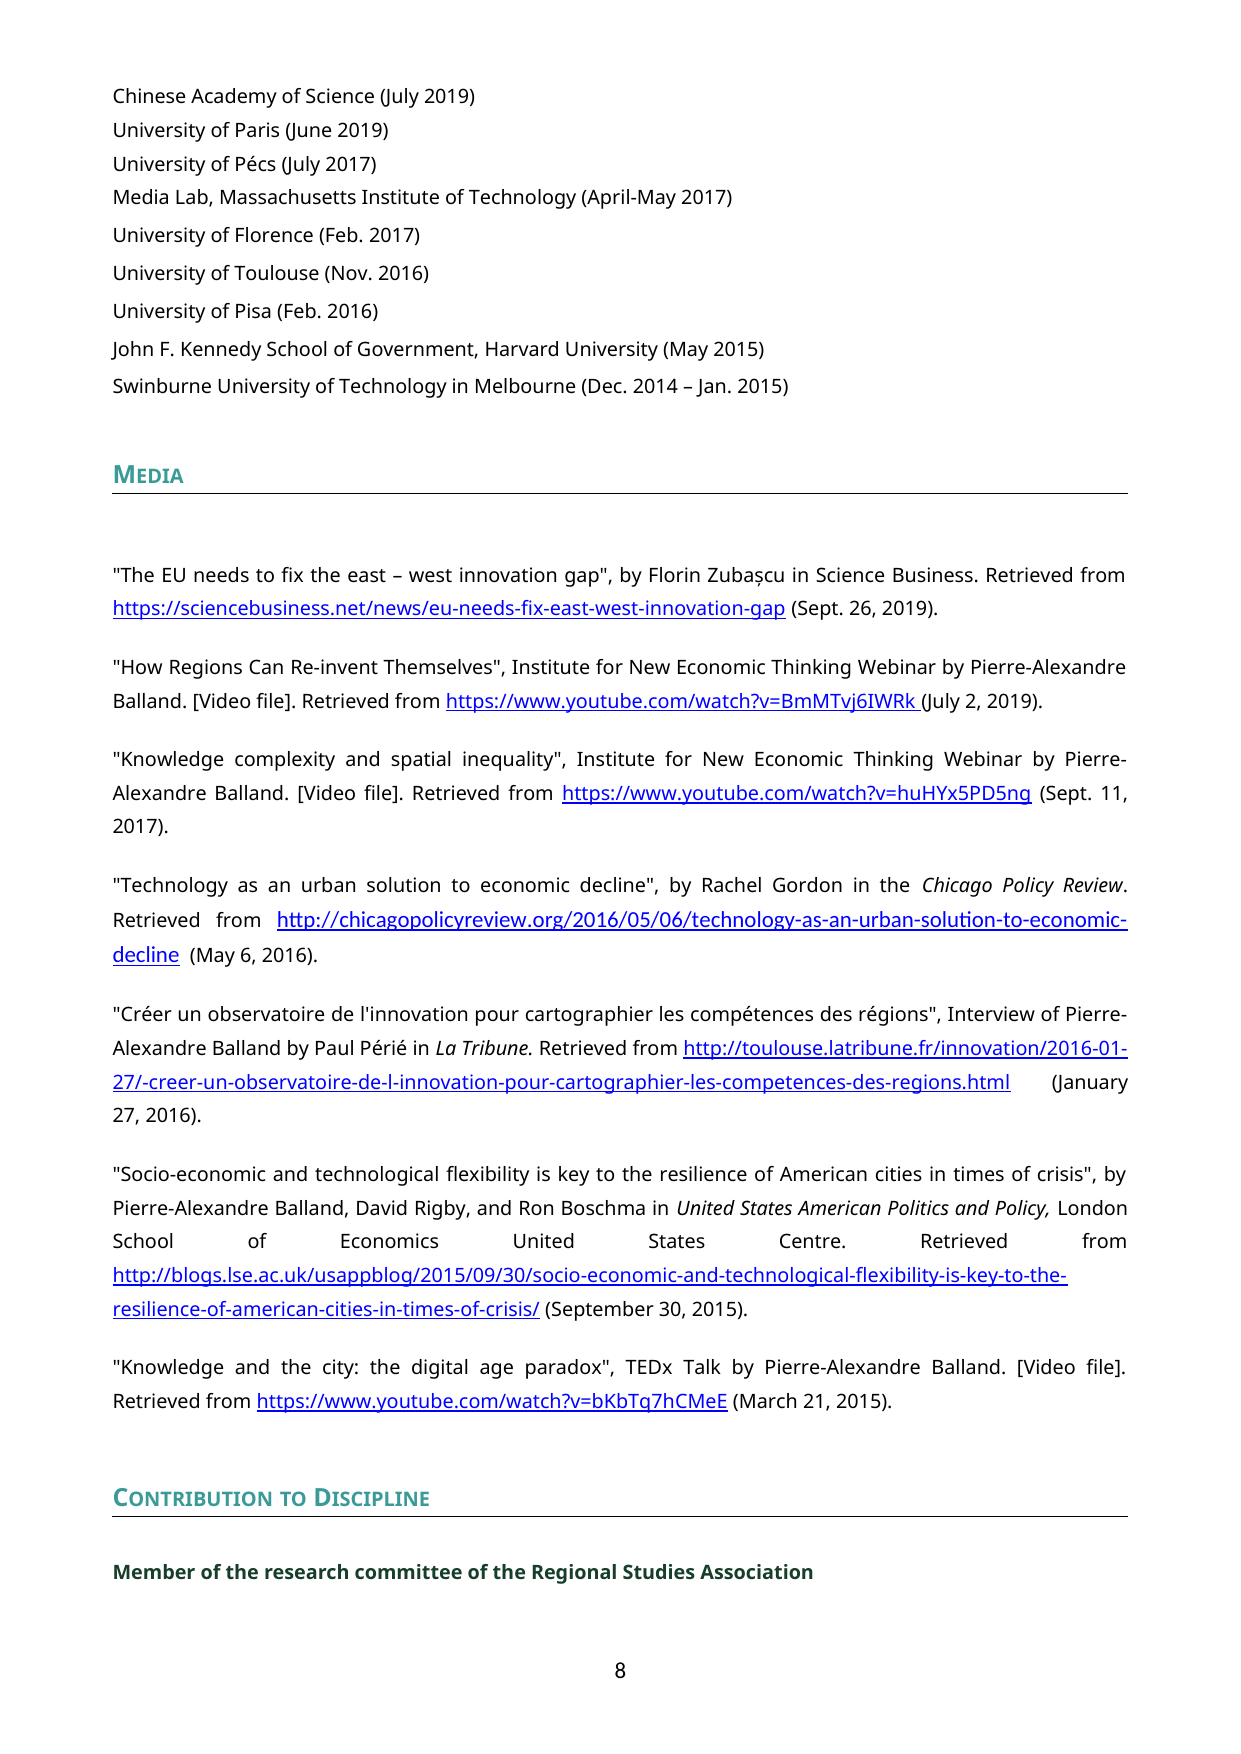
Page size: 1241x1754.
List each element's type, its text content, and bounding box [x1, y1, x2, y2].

text "Technology as an urban solution to economic decline", by Rachel Gordon in the Chicago Policy Review. Retrieved from http://chicagopolicyreview.org/2016/05/06/technology-as-an-urban-solution-to-economic-decline (May 6, 2016). [112, 871, 1128, 969]
text University of Pécs (July 2017) [112, 150, 1128, 177]
text "The EU needs to fix the east – west innovation gap", by Florin Zubașcu in Science Business. Retrieved from https://sciencebusiness.net/news/eu-needs-fix-east-west-innovation-gap (Sept. 26, 2019). [112, 561, 1128, 622]
text Chinese Academy of Science (July 2019) [112, 83, 1128, 110]
text "Knowledge and the city: the digital age paradox", TEDx Talk by Pierre-Alexandre Balland. [Video file]. Retrieved from https://www.youtube.com/watch?v=bKbTq7hCMeE (March 21, 2015). [112, 1353, 1128, 1414]
text University of Toulouse (Nov. 2016) [112, 259, 1128, 286]
text Contribution to Discipline [112, 1479, 1128, 1516]
text "How Regions Can Re-invent Themselves", Institute for New Economic Thinking Webinar by Pierre-Alexandre Balland. [Video file]. Retrieved from https://www.youtube.com/watch?v=BmMTvj6IWRk (July 2, 2019). [112, 653, 1128, 714]
text Media [112, 457, 1128, 493]
text Swinburne University of Technology in Melbourne (Dec. 2014 – Jan. 2015) [112, 373, 1128, 400]
text University of Pisa (Feb. 2016) [112, 297, 1128, 324]
text University of Florence (Feb. 2017) [112, 221, 1128, 248]
text University of Paris (June 2019) [112, 116, 1128, 143]
text John F. Kennedy School of Government, Harvard University (May 2015) [112, 335, 1128, 362]
text "Socio-economic and technological flexibility is key to the resilience of American cities in times of crisis", by Pierre-Alexandre Balland, David Rigby, and Ron Boschma in United States American Politics and Policy, London School of Economics United States Centre. Retrieved from http://blogs.lse.ac.uk/usappblog/2015/09/30/socio-economic-and-technological-flexibility-is-key-to-the-resilience-of-american-cities-in-times-of-crisis/ (September 30, 2015). [112, 1160, 1128, 1322]
text Media Lab, Massachusetts Institute of Technology (April-May 2017) [112, 184, 1128, 211]
text Member of the research committee of the Regional Studies Association [112, 1559, 1128, 1586]
text "Créer un observatoire de l'innovation pour cartographier les compétences des régions", Interview of Pierre-Alexandre Balland by Paul Périé in La Tribune. Retrieved from http://toulouse.latribune.fr/innovation/2016-01-27/-creer-un-observatoire-de-l-innovation-pour-cartographier-les-competences-des-regions.html (January 27, 2016). [112, 1001, 1128, 1128]
text "Knowledge complexity and spatial inequality", Institute for New Economic Thinking Webinar by Pierre-Alexandre Balland. [Video file]. Retrieved from https://www.youtube.com/watch?v=huHYx5PD5ng (Sept. 11, 2017). [112, 746, 1128, 840]
